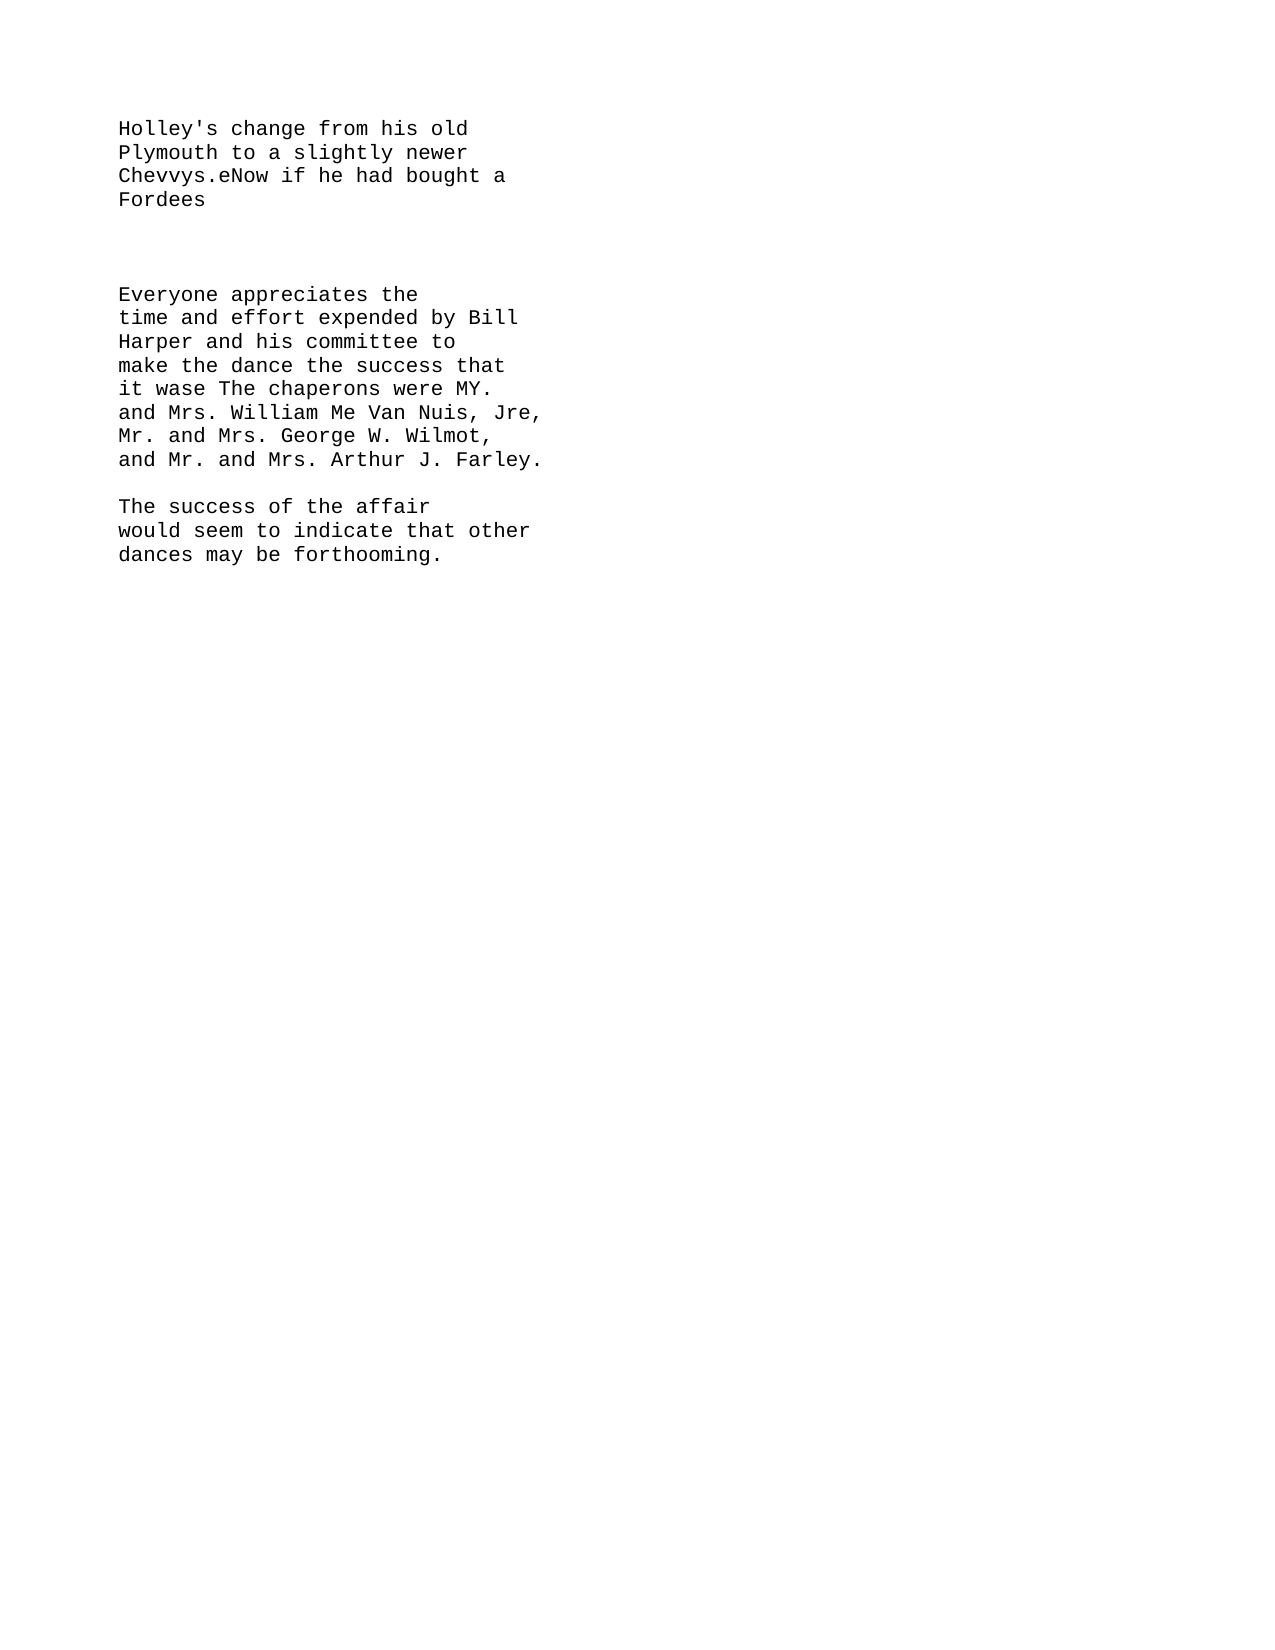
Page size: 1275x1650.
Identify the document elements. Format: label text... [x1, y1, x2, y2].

text and Mrs. William Me Van Nuis, Jre, [118, 402, 1157, 426]
text The success of the affair [118, 496, 1157, 520]
text dances may be forthooming. [118, 544, 1157, 567]
text make the dance the success that [118, 354, 1157, 378]
text Chevvys.eNow if he had bought a [118, 165, 1157, 189]
text would seem to indicate that other [118, 520, 1157, 544]
text Harper and his committee to [118, 331, 1157, 354]
text Mr. and Mrs. George W. Wilmot, [118, 426, 1157, 449]
text Everyone appreciates the [118, 284, 1157, 307]
text Fordees [118, 189, 1157, 213]
text Holley's change from his old [118, 118, 1157, 142]
text it wase The chaperons were MY. [118, 378, 1157, 402]
text time and effort expended by Bill [118, 307, 1157, 331]
text and Mr. and Mrs. Arthur J. Farley. [118, 449, 1157, 473]
text Plymouth to a slightly newer [118, 142, 1157, 165]
